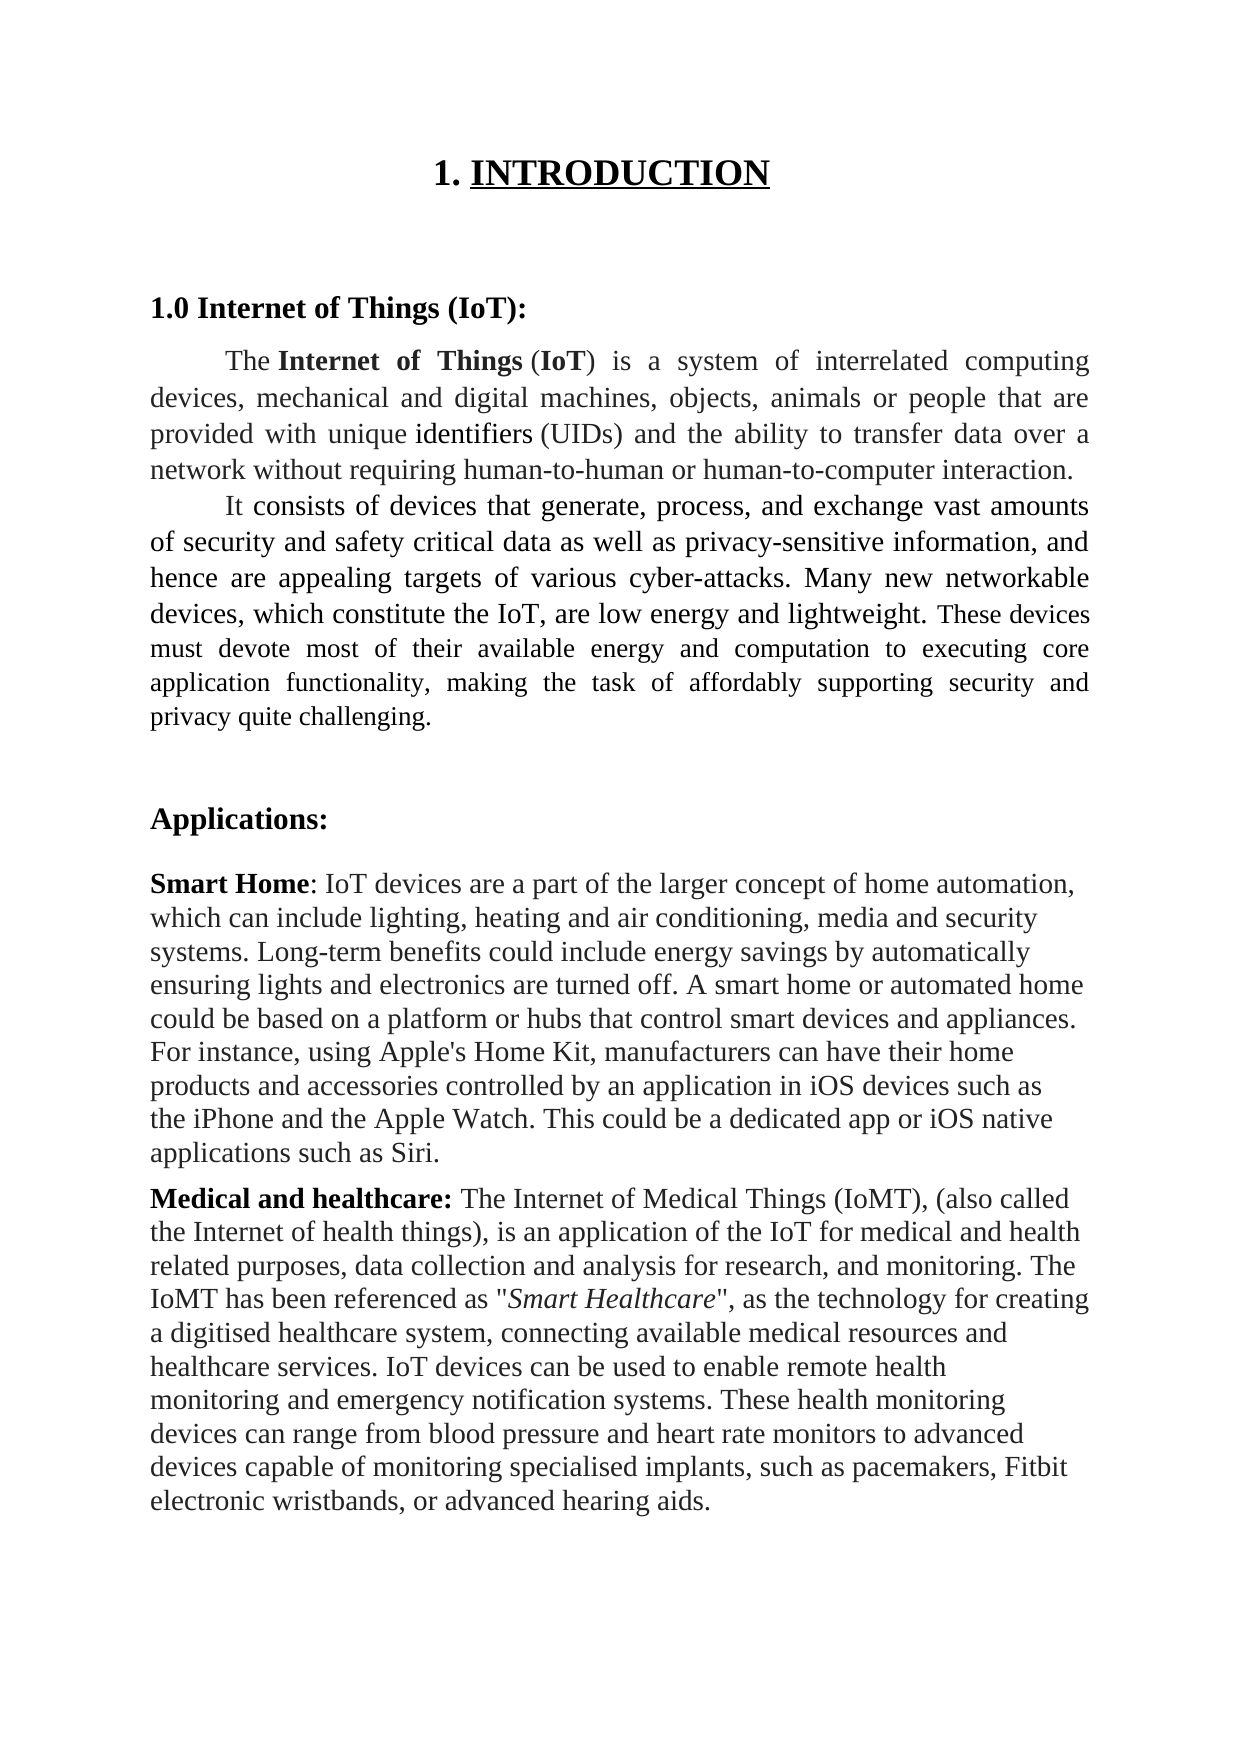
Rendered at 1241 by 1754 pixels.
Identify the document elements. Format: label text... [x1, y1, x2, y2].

text Smart Home: IoT devices are a part of the larger concept of home automation, which can include lighting, heating and air conditioning, media and security systems. Long-term benefits could include energy savings by automatically ensuring lights and electronics are turned off. A smart home or automated home could be based on a platform or hubs that control smart devices and appliances. For instance, using Apple's Home Kit, manufacturers can have their home products and accessories controlled by an application in iOS devices such as the iPhone and the Apple Watch. This could be a dedicated app or iOS native applications such as Siri. [150, 867, 1090, 1168]
list The Internet of Things (IoT) is a system of interrelated computing devices, mechanical and digital machines, objects, animals or people that are provided with unique identifiers (UIDs) and the ability to transfer data over a network without requiring human-to-human or human-to-computer interaction. [150, 413, 1090, 486]
list 1.0 Internet of Things (IoT): [150, 290, 1090, 326]
list It consists of devices that generate, process, and exchange vast amounts of security and safety critical data as well as privacy-sensitive information, and hence are appealing targets of various cyber-attacks. Many new networkable devices, which constitute the IoT, are low energy and lightweight. These devices must devote most of their available energy and computation to executing core application functionality, making the task of affordably supporting security and privacy quite challenging. [150, 488, 1090, 731]
text Medical and healthcare: The Internet of Medical Things (IoMT), (also called the Internet of health things), is an application of the IoT for medical and health related purposes, data collection and analysis for research, and monitoring. The IoMT has been referenced as "Smart Healthcare", as the technology for creating a digitised healthcare system, connecting available medical resources and healthcare services. IoT devices can be used to enable remote health monitoring and emergency notification systems. These health monitoring devices can range from blood pressure and heart rate monitors to advanced devices capable of monitoring specialised implants, such as pacemakers, Fitbit electronic wristbands, or advanced hearing aids. [150, 1181, 1090, 1516]
list INTRODUCTION [112, 150, 1090, 193]
list Applications: [150, 800, 1090, 836]
